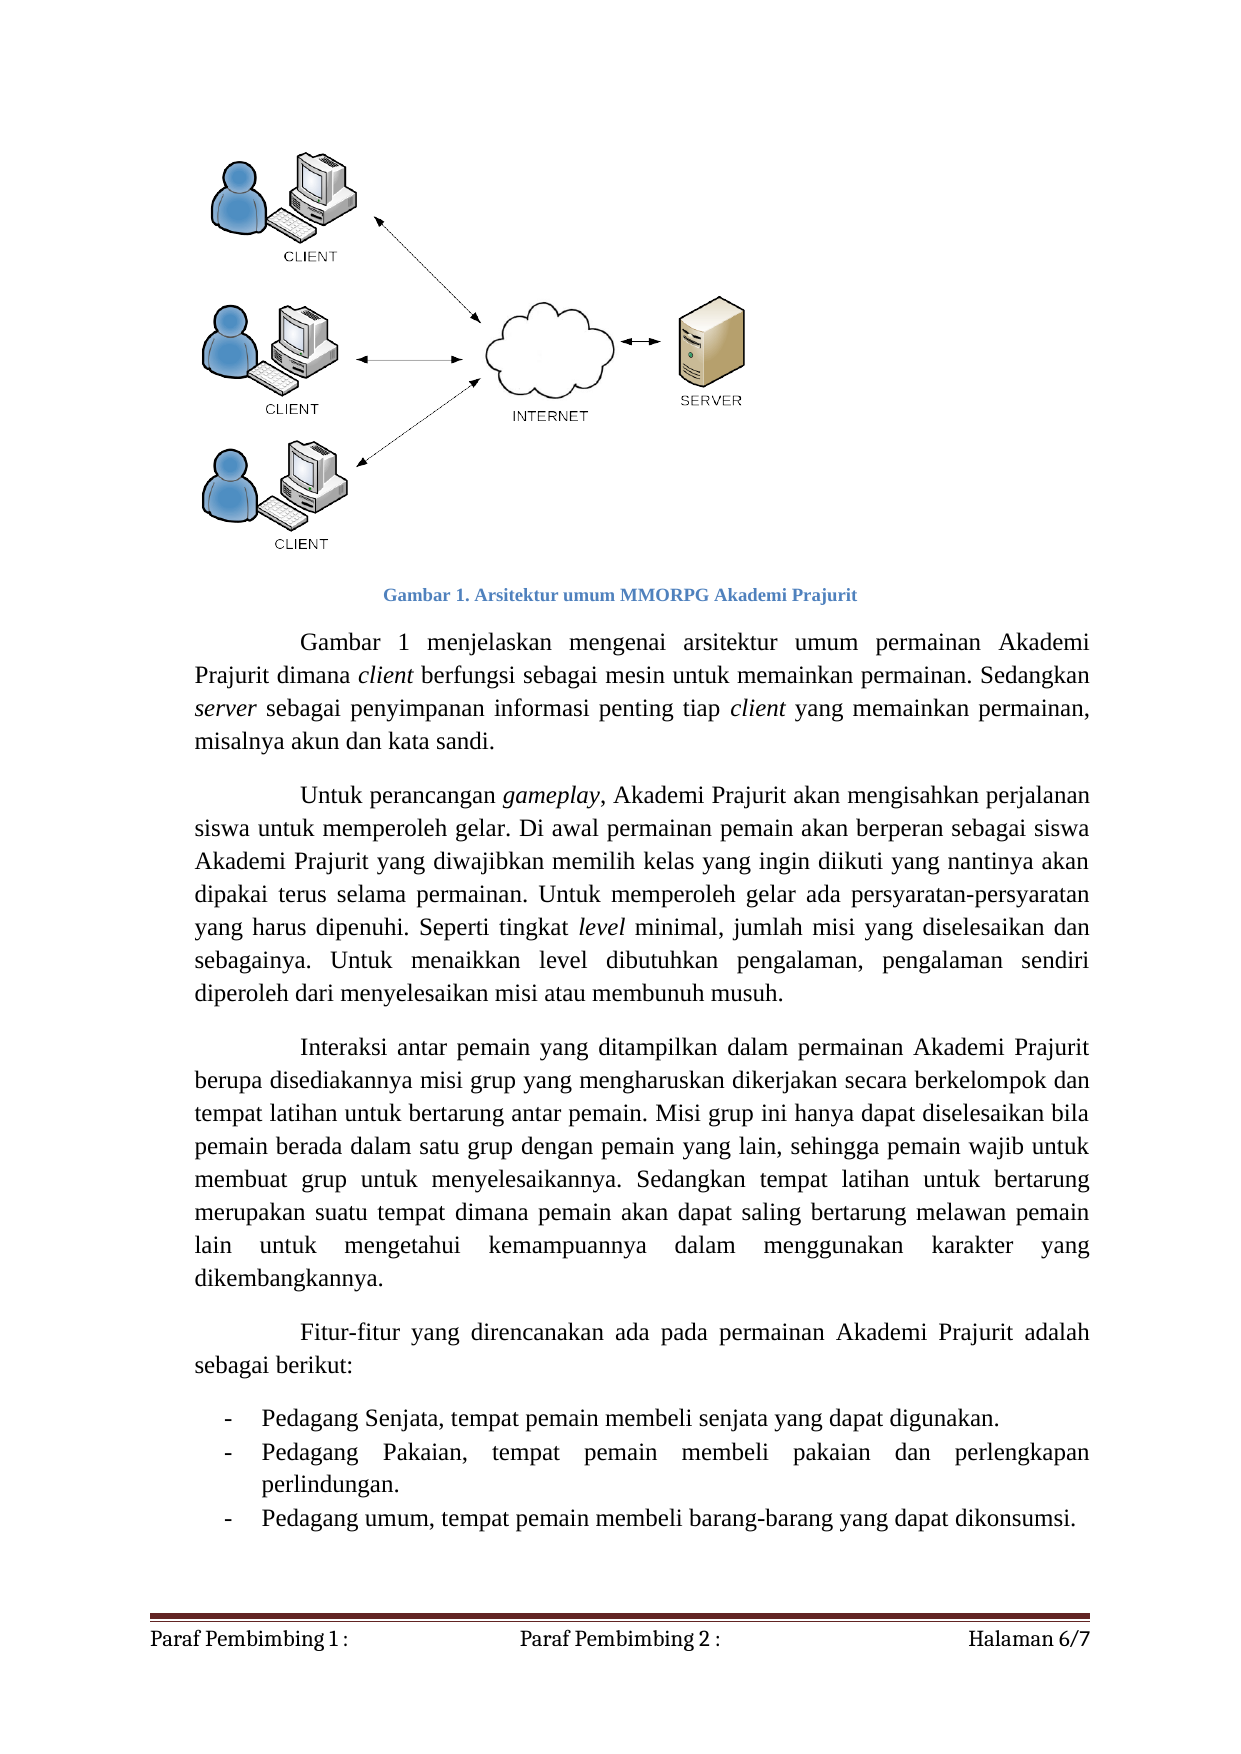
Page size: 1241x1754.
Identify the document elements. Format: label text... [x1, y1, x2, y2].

text Gambar 1 menjelaskan mengenai arsitektur umum permainan Akademi Prajurit dimana client berfungsi sebagai mesin untuk memainkan permainan. Sedangkan server sebagai penyimpanan informasi penting tiap client yang memainkan permainan, misalnya akun dan kata sandi. [194, 627, 1090, 754]
text Fitur-fitur yang direncanakan ada pada permainan Akademi Prajurit adalah sebagai berikut: [194, 1317, 1090, 1378]
text Untuk perancangan gameplay, Akademi Prajurit akan mengisahkan perjalanan siswa untuk memperoleh gelar. Di awal permainan pemain akan berperan sebagai siswa Akademi Prajurit yang diwajibkan memilih kelas yang ingin diikuti yang nantinya akan dipakai terus selama permainan. Untuk memperoleh gelar ada persyaratan-persyaratan yang harus dipenuhi. Seperti tingkat level minimal, jumlah misi yang diselesaikan dan sebagainya. Untuk menaikkan level dibutuhkan pengalaman, pengalaman sendiri diperoleh dari menyelesaikan misi atau membunuh musuh. [194, 780, 1090, 1007]
list Pedagang Senjata, tempat pemain membeli senjata yang dapat digunakan. [224, 1403, 1090, 1432]
list Pedagang Pakaian, tempat pemain membeli pakaian dan perlengkapan perlindungan. [224, 1437, 1090, 1498]
list Pedagang umum, tempat pemain membeli barang-barang yang dapat dikonsumsi. [224, 1503, 1090, 1531]
text Interaksi antar pemain yang ditampilkan dalam permainan Akademi Prajurit berupa disediakannya misi grup yang mengharuskan dikerjakan secara berkelompok dan tempat latihan untuk bertarung antar pemain. Misi grup ini hanya dapat diselesaikan bila pemain berada dalam satu grup dengan pemain yang lain, sehingga pemain wajib untuk membuat grup untuk menyelesaikannya. Sedangkan tempat latihan untuk bertarung merupakan suatu tempat dimana pemain akan dapat saling bertarung melawan pemain lain untuk mengetahui kemampuannya dalam menggunakan karakter yang dikembangkannya. [194, 1032, 1090, 1292]
